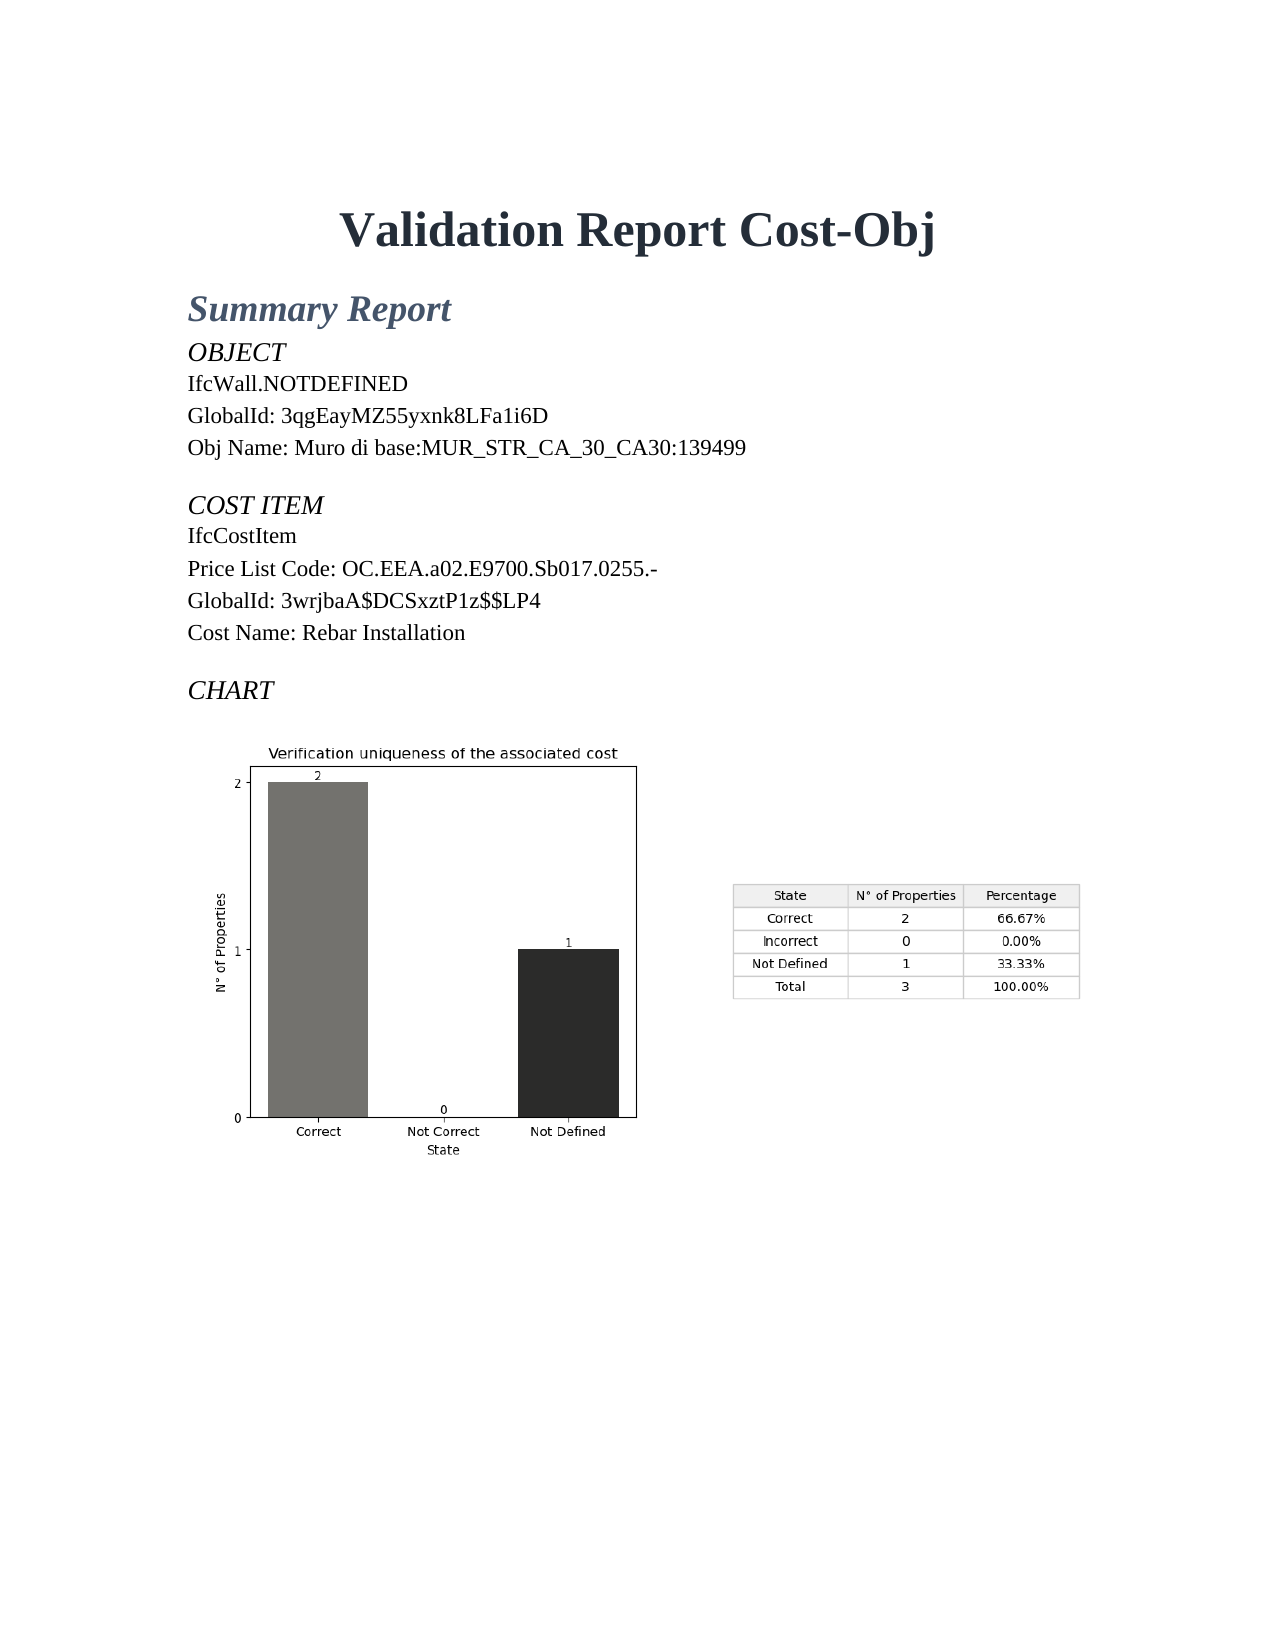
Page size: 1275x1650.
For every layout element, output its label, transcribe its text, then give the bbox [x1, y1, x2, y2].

text Price List Code: OC.EEA.a02.E9700.Sb017.0255.- [187, 554, 1087, 581]
subtitle Validation Report Cost-Obj [187, 200, 1087, 257]
subtitle Summary Report [187, 287, 1087, 330]
text OBJECT [187, 336, 1087, 368]
picture [206, 738, 1107, 1165]
text CHART [187, 674, 1087, 705]
text GlobalId: 3qgEayMZ55yxnk8LFa1i6D [187, 402, 1087, 428]
text Cost Name: Rebar Installation [187, 619, 1087, 646]
text IfcCostItem [187, 522, 1087, 549]
text COST ITEM [187, 489, 1087, 520]
text GlobalId: 3wrjbaA$DCSxztP1z$$LP4 [187, 587, 1087, 613]
text IfcWall.NOTDEFINED [187, 370, 1087, 396]
text Obj Name: Muro di base:MUR_STR_CA_30_CA30:139499 [187, 434, 1087, 461]
